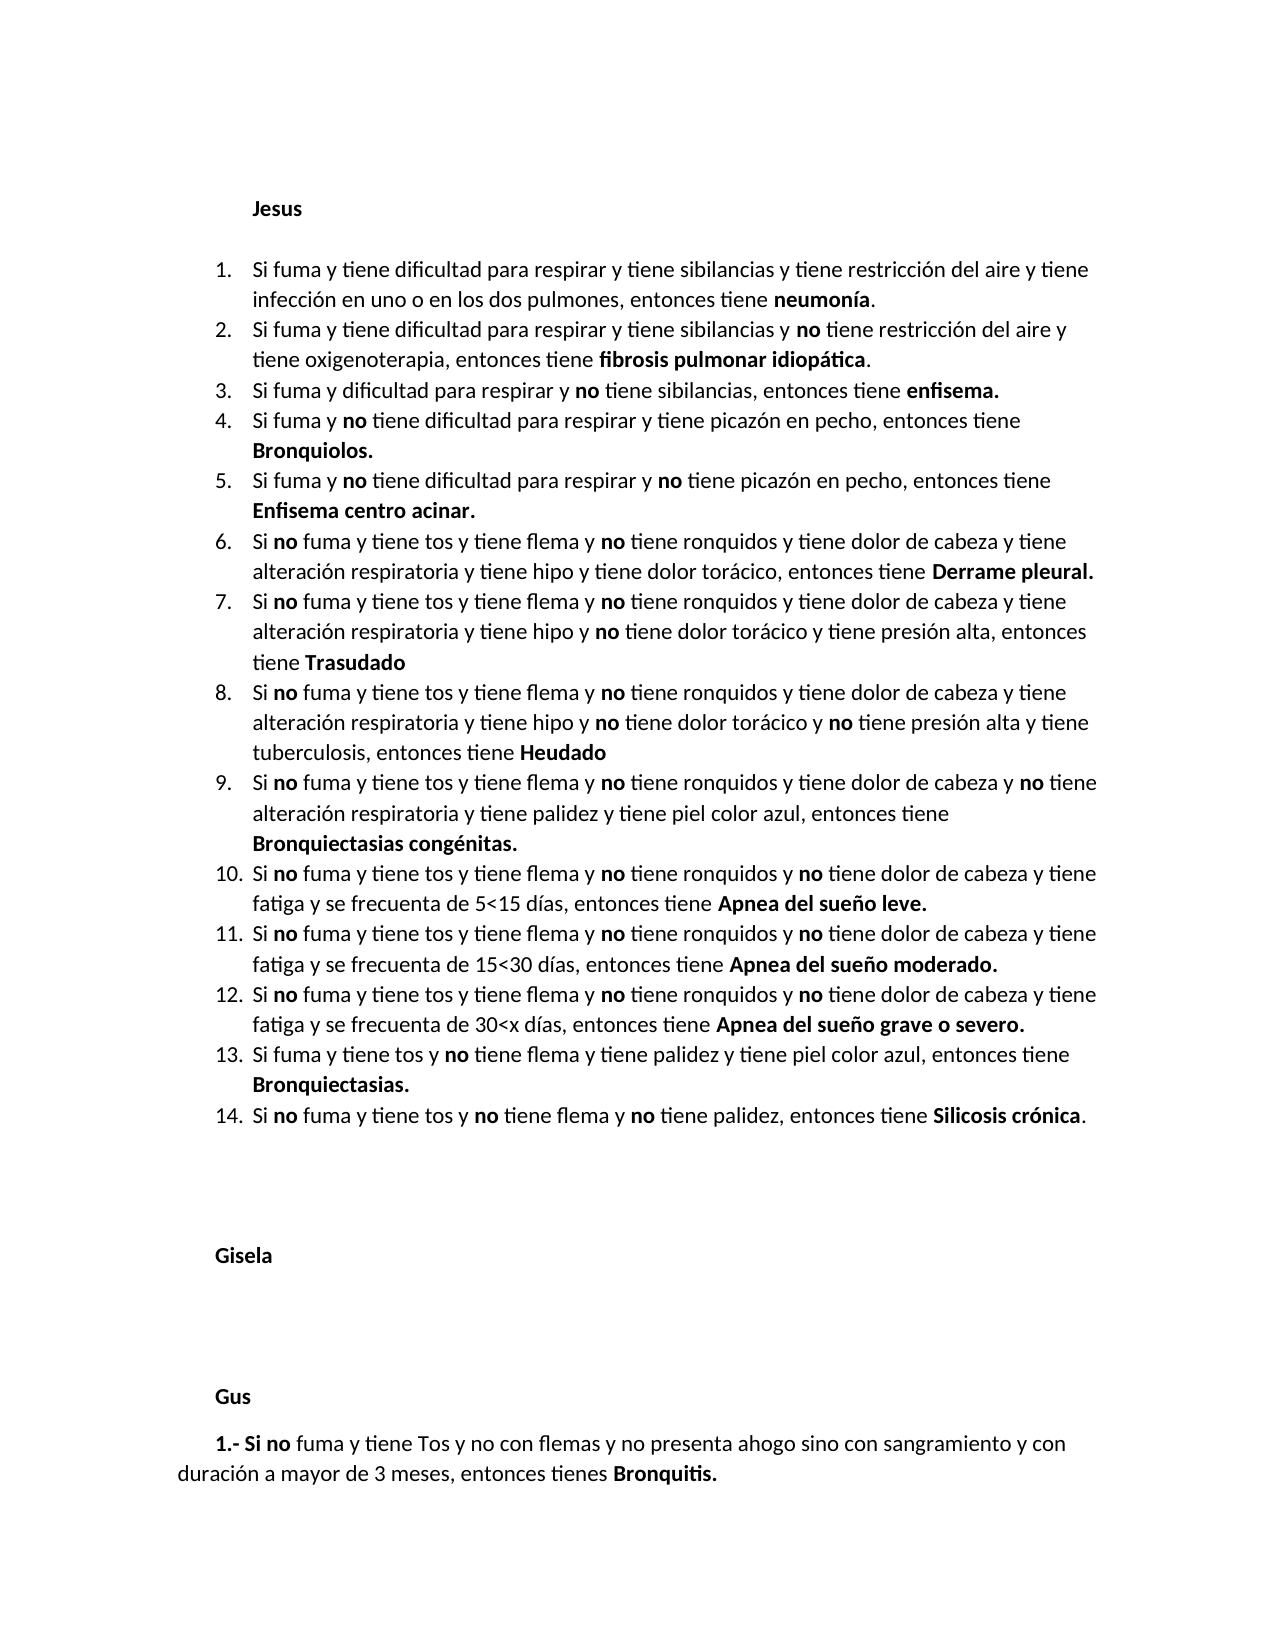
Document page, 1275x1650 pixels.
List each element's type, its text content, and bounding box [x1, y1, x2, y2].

text 1.- Si no fuma y tiene Tos y no con flemas y no presenta ahogo sino con sangramiento y con duración a mayor de 3 meses, entonces tienes Bronquitis. [177, 1429, 1098, 1487]
list Si no fuma y tiene tos y tiene flema y no tiene ronquidos y tiene dolor de cabeza y no tiene alteración respiratoria y tiene palidez y tiene piel color azul, entonces tiene Bronquiectasias congénitas. [215, 768, 1098, 857]
list Jesus [252, 194, 1098, 222]
text Gus [177, 1382, 1098, 1410]
list Si fuma y tiene tos y no tiene flema y tiene palidez y tiene piel color azul, entonces tiene Bronquiectasias. [215, 1040, 1098, 1098]
list Si no fuma y tiene tos y tiene flema y no tiene ronquidos y tiene dolor de cabeza y tiene alteración respiratoria y tiene hipo y no tiene dolor torácico y no tiene presión alta y tiene tuberculosis, entonces tiene Heudado [215, 678, 1098, 766]
list Si no fuma y tiene tos y tiene flema y no tiene ronquidos y no tiene dolor de cabeza y tiene fatiga y se frecuenta de 15<30 días, entonces tiene Apnea del sueño moderado. [215, 919, 1098, 978]
list Si no fuma y tiene tos y tiene flema y no tiene ronquidos y no tiene dolor de cabeza y tiene fatiga y se frecuenta de 5<15 días, entonces tiene Apnea del sueño leve. [215, 859, 1098, 917]
list Si fuma y dificultad para respirar y no tiene sibilancias, entonces tiene enfisema. [215, 376, 1098, 404]
list Si no fuma y tiene tos y no tiene flema y no tiene palidez, entonces tiene Silicosis crónica. [215, 1101, 1098, 1129]
text Gisela [177, 1241, 1098, 1269]
list Si no fuma y tiene tos y tiene flema y no tiene ronquidos y tiene dolor de cabeza y tiene alteración respiratoria y tiene hipo y tiene dolor torácico, entonces tiene Derrame pleural. [215, 527, 1098, 585]
list Si fuma y no tiene dificultad para respirar y tiene picazón en pecho, entonces tiene Bronquiolos. [215, 406, 1098, 464]
list Si fuma y tiene dificultad para respirar y tiene sibilancias y no tiene restricción del aire y tiene oxigenoterapia, entonces tiene fibrosis pulmonar idiopática. [215, 315, 1098, 373]
list Si fuma y no tiene dificultad para respirar y no tiene picazón en pecho, entonces tiene Enfisema centro acinar. [215, 466, 1098, 524]
list Si no fuma y tiene tos y tiene flema y no tiene ronquidos y no tiene dolor de cabeza y tiene fatiga y se frecuenta de 30<x días, entonces tiene Apnea del sueño grave o severo. [215, 980, 1098, 1038]
list Si fuma y tiene dificultad para respirar y tiene sibilancias y tiene restricción del aire y tiene infección en uno o en los dos pulmones, entonces tiene neumonía. [215, 255, 1098, 313]
list Si no fuma y tiene tos y tiene flema y no tiene ronquidos y tiene dolor de cabeza y tiene alteración respiratoria y tiene hipo y no tiene dolor torácico y tiene presión alta, entonces tiene Trasudado [215, 587, 1098, 676]
